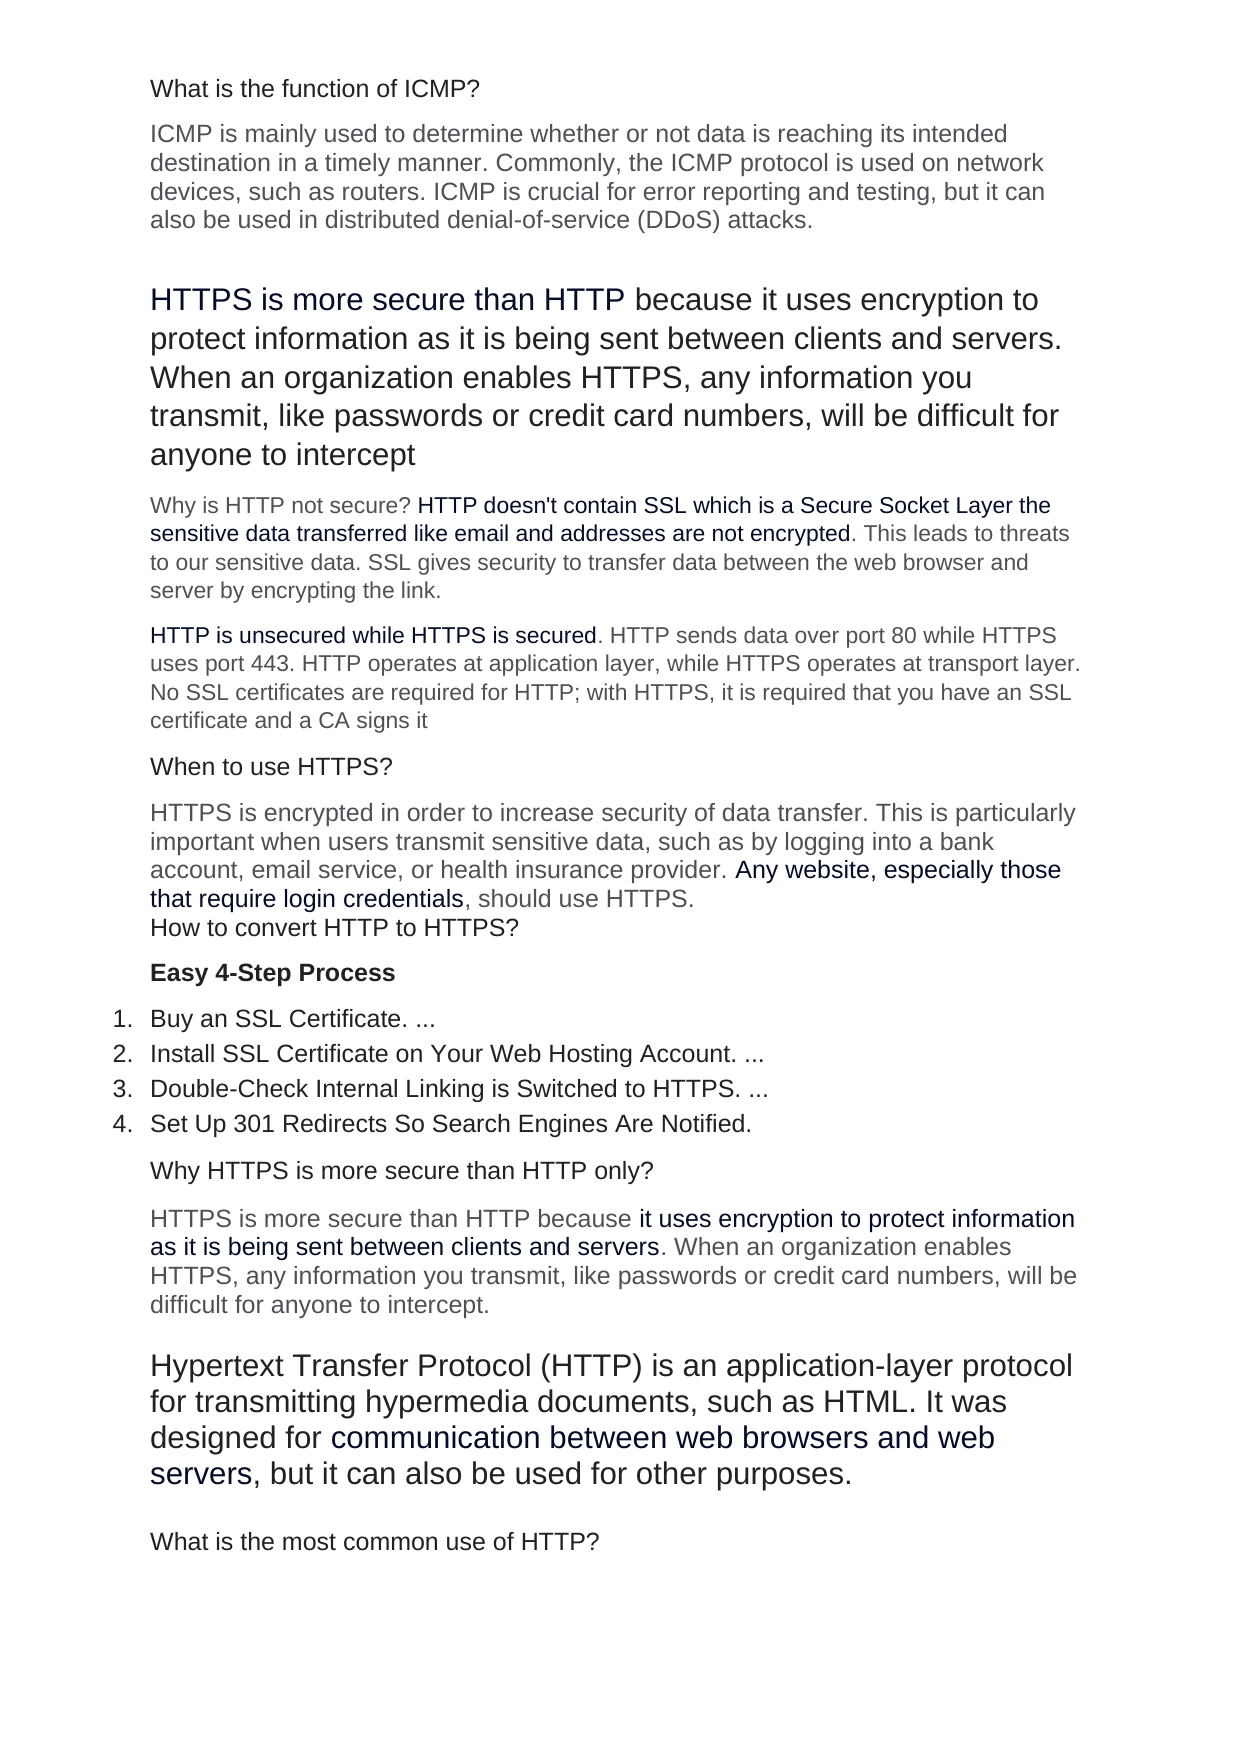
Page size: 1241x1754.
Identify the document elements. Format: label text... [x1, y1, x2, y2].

text What is the most common use of HTTP? [150, 1527, 1090, 1556]
text Why is HTTP not secure? HTTP doesn't contain SSL which is a Secure Socket Layer the sensitive data transferred like email and addresses are not encrypted. This leads to threats to our sensitive data. SSL gives security to transfer data between the web browser and server by encrypting the link. [150, 492, 1090, 603]
text HTTPS is more secure than HTTP because it uses encryption to protect information as it is being sent between clients and servers. When an organization enables HTTPS, any information you transmit, like passwords or credit card numbers, will be difficult for anyone to intercept [150, 281, 1090, 472]
text When to use HTTPS? [150, 752, 1090, 781]
text ICMP is mainly used to determine whether or not data is reaching its intended destination in a timely manner. Commonly, the ICMP protocol is used on network devices, such as routers. ICMP is crucial for error reporting and testing, but it can also be used in distributed denial-of-service (DDoS) attacks. [150, 119, 1090, 234]
list Install SSL Certificate on Your Web Hosting Account. ... [112, 1039, 1090, 1067]
text What is the function of ICMP? [150, 74, 1090, 103]
text How to convert HTTP to HTTPS? [150, 913, 1090, 942]
text Hypertext Transfer Protocol (HTTP) is an application-layer protocol for transmitting hypermedia documents, such as HTML. It was designed for communication between web browsers and web servers, but it can also be used for other purposes. [150, 1347, 1090, 1491]
list Buy an SSL Certificate. ... [112, 1004, 1090, 1032]
text Why HTTPS is more secure than HTTP only? [150, 1156, 1090, 1185]
text Easy 4-Step Process [150, 958, 1090, 987]
text HTTPS is encrypted in order to increase security of data transfer. This is particularly important when users transmit sensitive data, such as by logging into a bank account, email service, or health insurance provider. Any website, especially those that require login credentials, should use HTTPS. [150, 798, 1090, 913]
list Set Up 301 Redirects So Search Engines Are Notified. [112, 1109, 1090, 1137]
text HTTP is unsecured while HTTPS is secured. HTTP sends data over port 80 while HTTPS uses port 443. HTTP operates at application layer, while HTTPS operates at transport layer. No SSL certificates are required for HTTP; with HTTPS, it is required that you have an SSL certificate and a CA signs it [150, 622, 1090, 734]
text HTTPS is more secure than HTTP because it uses encryption to protect information as it is being sent between clients and servers. When an organization enables HTTPS, any information you transmit, like passwords or credit card numbers, will be difficult for anyone to intercept. [150, 1204, 1090, 1319]
list Double-Check Internal Linking is Switched to HTTPS. ... [112, 1074, 1090, 1102]
